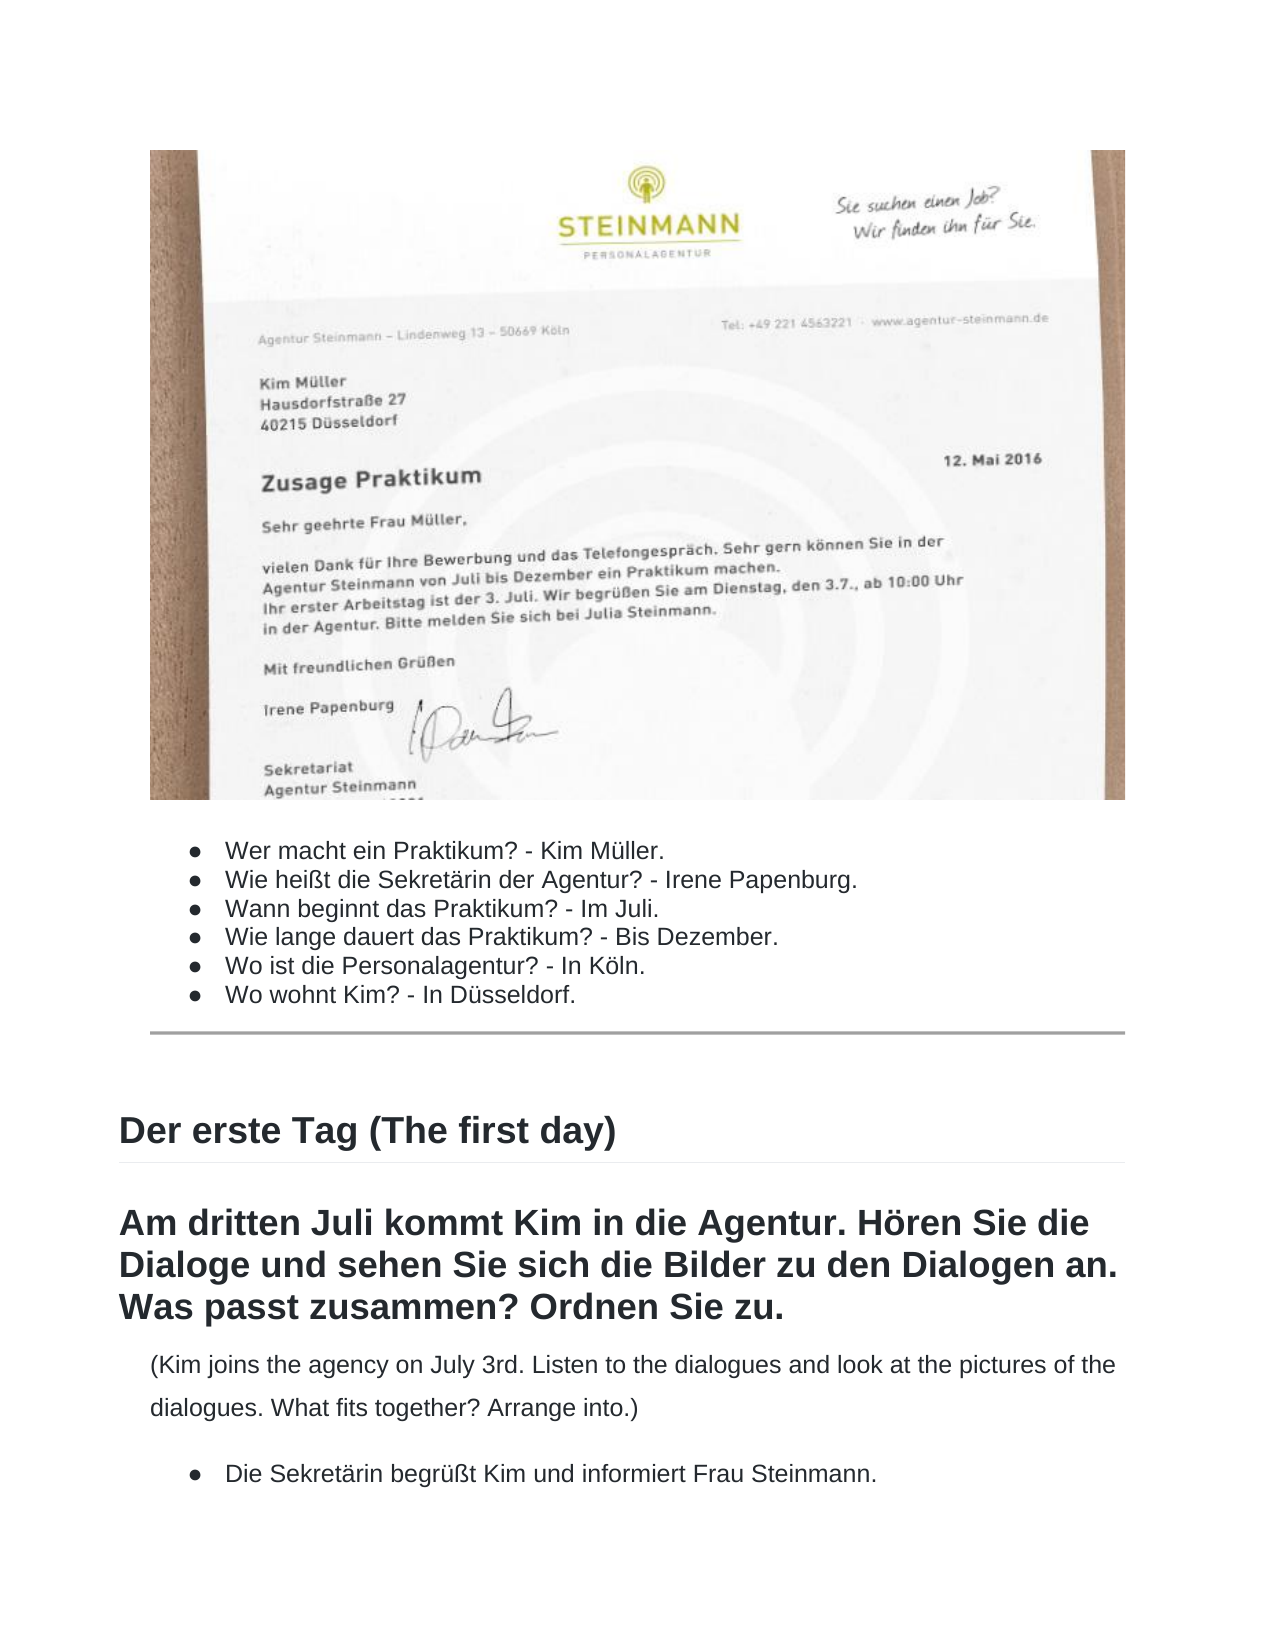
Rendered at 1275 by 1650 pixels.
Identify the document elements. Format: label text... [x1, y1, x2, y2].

list Die Sekretärin begrüßt Kim und informiert Frau Steinmann. [187, 1459, 1125, 1488]
picture [150, 150, 1125, 800]
list Wie lange dauert das Praktikum? - Bis Dezember. [187, 922, 1125, 951]
list Wo wohnt Kim? - In Düsseldorf. [187, 980, 1125, 1008]
text (Kim joins the agency on July 3rd. Listen to the dialogues and look at the pictures of the dialogues. What fits together? Arrange into.) [150, 1350, 1125, 1422]
list Wann beginnt das Praktikum? - Im Juli. [187, 893, 1125, 922]
list Wie heißt die Sekretärin der Agentur? - Irene Papenburg. [187, 865, 1125, 893]
list Wer macht ein Praktikum? - Kim Müller. [187, 836, 1125, 865]
list Wo ist die Personalagentur? - In Köln. [187, 951, 1125, 980]
subtitle Am dritten Juli kommt Kim in die Agentur. Hören Sie die Dialoge und sehen Sie sich die Bilder zu den Dialogen an. Was passt zusammen? Ordnen Sie zu. [119, 1201, 1125, 1327]
subtitle Der erste Tag (The first day) [119, 1108, 1125, 1162]
